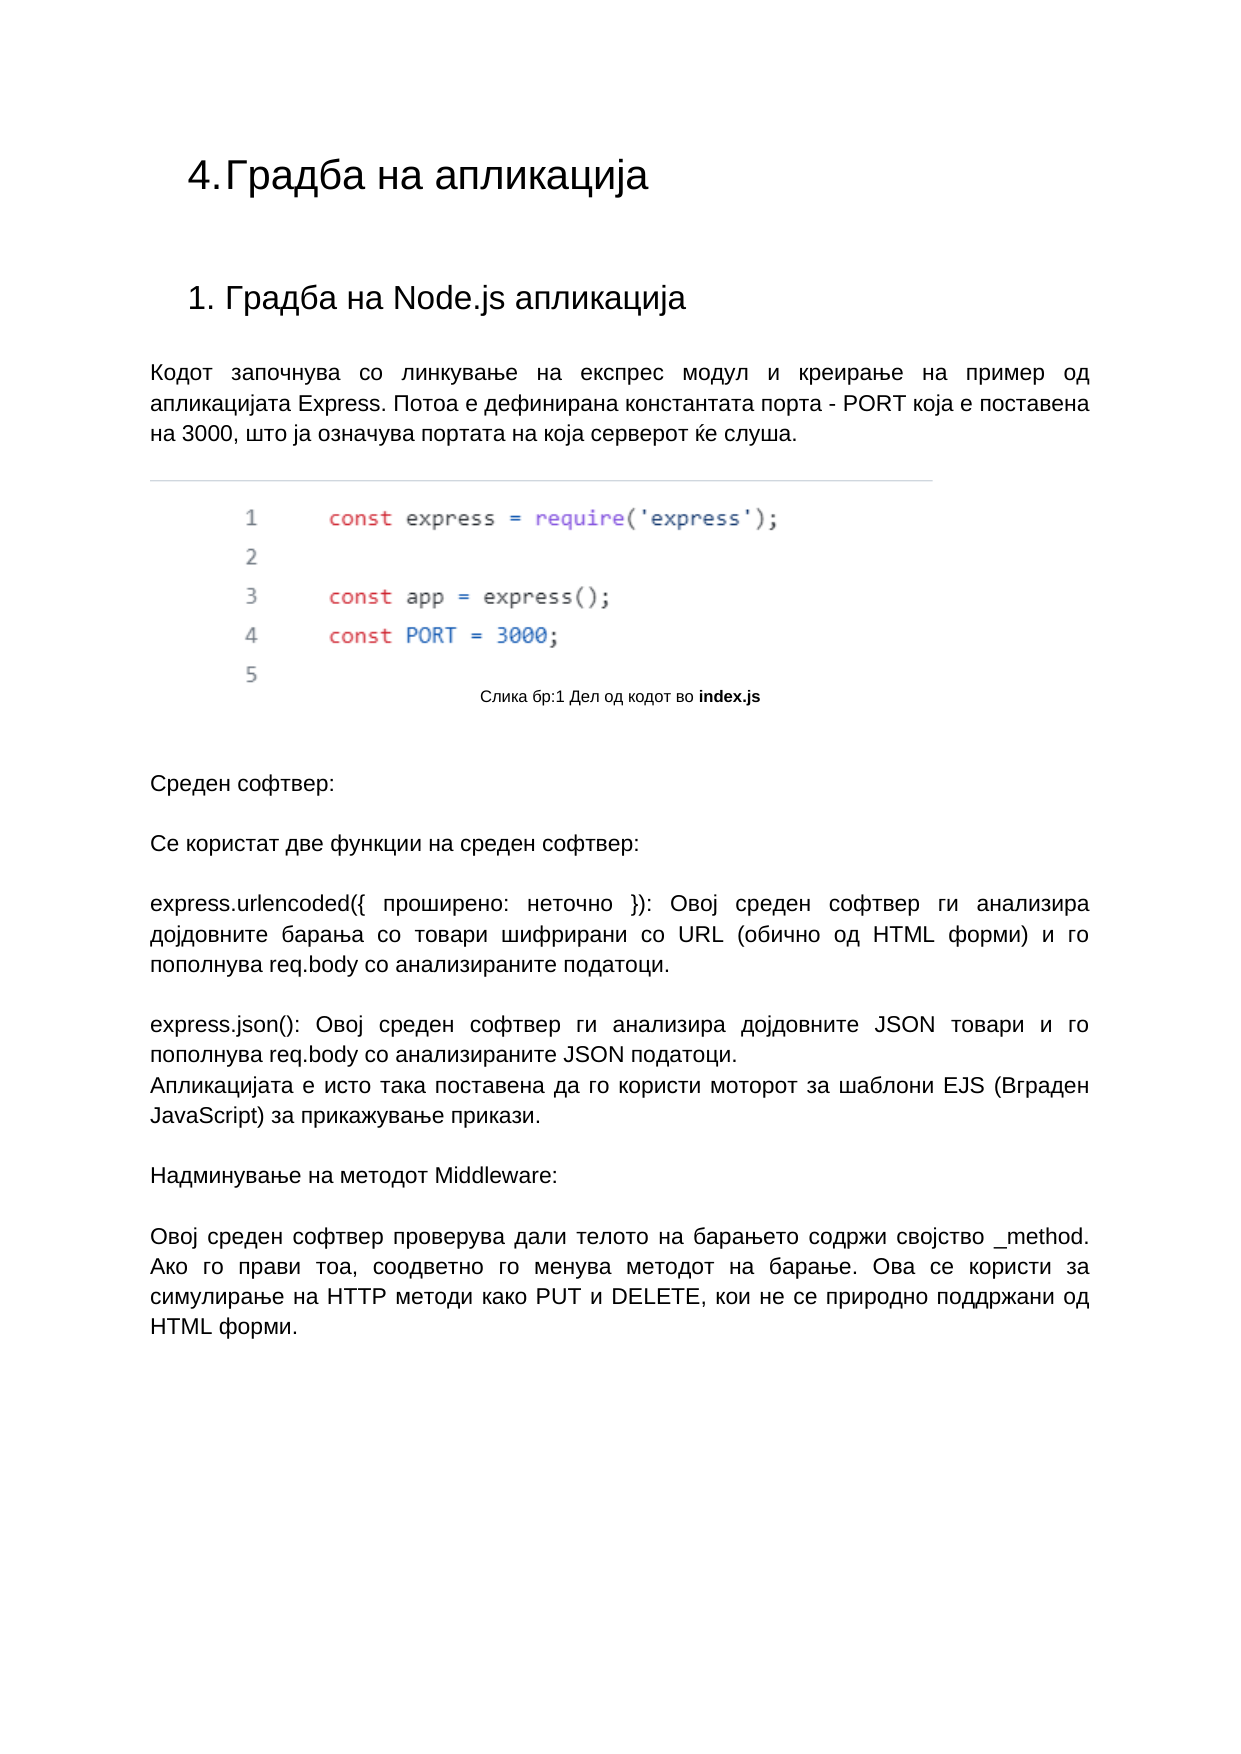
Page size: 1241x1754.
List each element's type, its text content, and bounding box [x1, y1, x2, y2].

subtitle Градба на Node.js апликација [187, 278, 1090, 317]
text Надминување на методот Middleware: [150, 1162, 1090, 1188]
picture [150, 480, 933, 684]
text Апликацијата е исто така поставена да го користи моторот за шаблони EJS (Вграден JavaScript) за прикажување прикази. [150, 1072, 1090, 1128]
subtitle Градба на апликација [187, 150, 1090, 198]
text express.json(): Овој среден софтвер ги анализира дојдовните JSON товари и го пополнува req.body со анализираните JSON податоци. [150, 1011, 1090, 1068]
text Среден софтвер: [150, 769, 1090, 796]
text Кодот започнува со линкување на експрес модул и креирање на пример од апликацијата Express. Потоа е дефинирана константата порта - PORT која е поставена на 3000, што ја означува портата на која серверот ќе слуша. [150, 359, 1090, 446]
text Се користат две функции на среден софтвер: [150, 830, 1090, 856]
text Слика бр:1 Дел од кодот во index.js [150, 687, 1090, 706]
text Овој среден софтвер проверува дали телото на барањето содржи својство _method. Ако го прави тоа, соодветно го менува методот на барање. Ова се користи за симулирање на HTTP методи како PUT и DELETE, кои не се природно поддржани од HTML форми. [150, 1223, 1090, 1339]
text express.urlencoded({ проширено: неточно }): Овој среден софтвер ги анализира дојдовните барања со товари шифрирани со URL (обично од HTML форми) и го пополнува req.body со анализираните податоци. [150, 890, 1090, 977]
